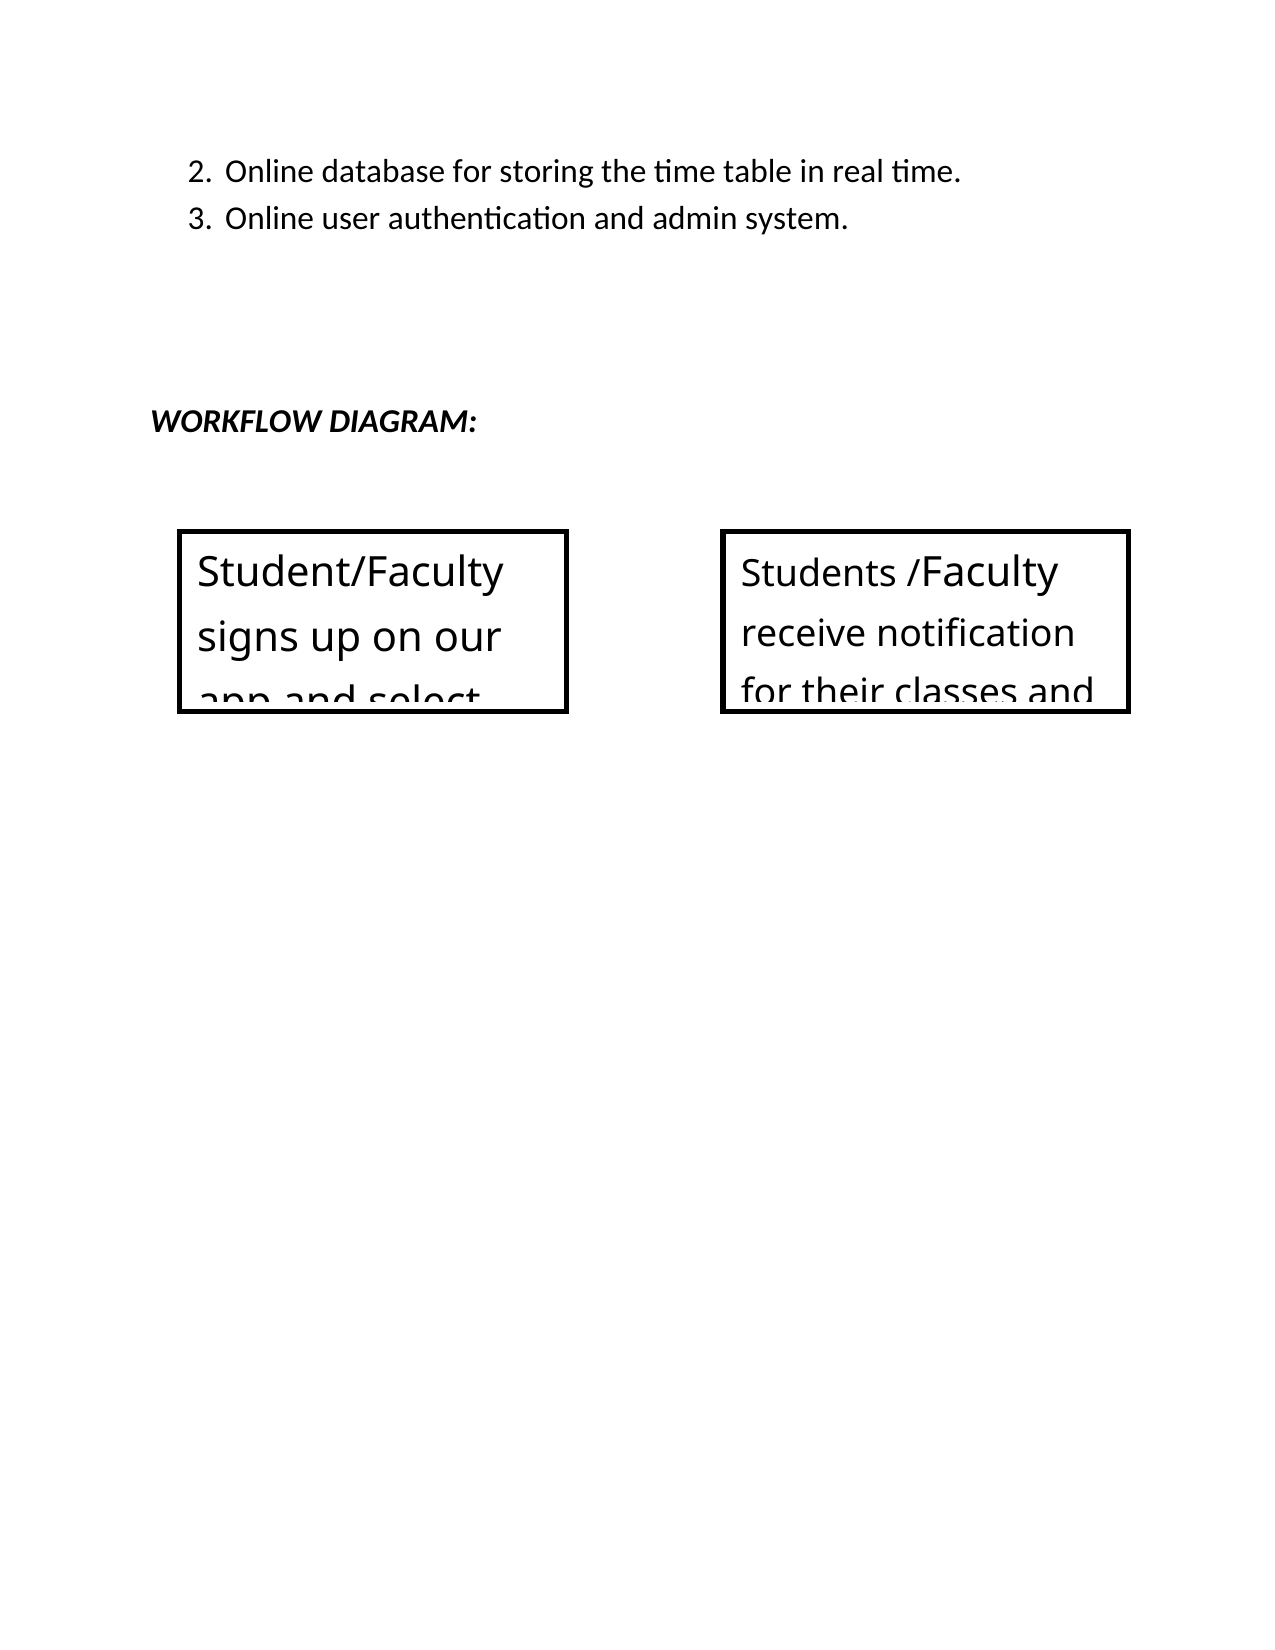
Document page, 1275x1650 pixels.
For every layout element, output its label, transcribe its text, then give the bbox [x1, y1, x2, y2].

text WORKFLOW DIAGRAM: [150, 399, 1125, 440]
list Online database for storing the time table in real time. [187, 150, 1125, 191]
list Online user authentication and admin system. [187, 197, 1125, 237]
